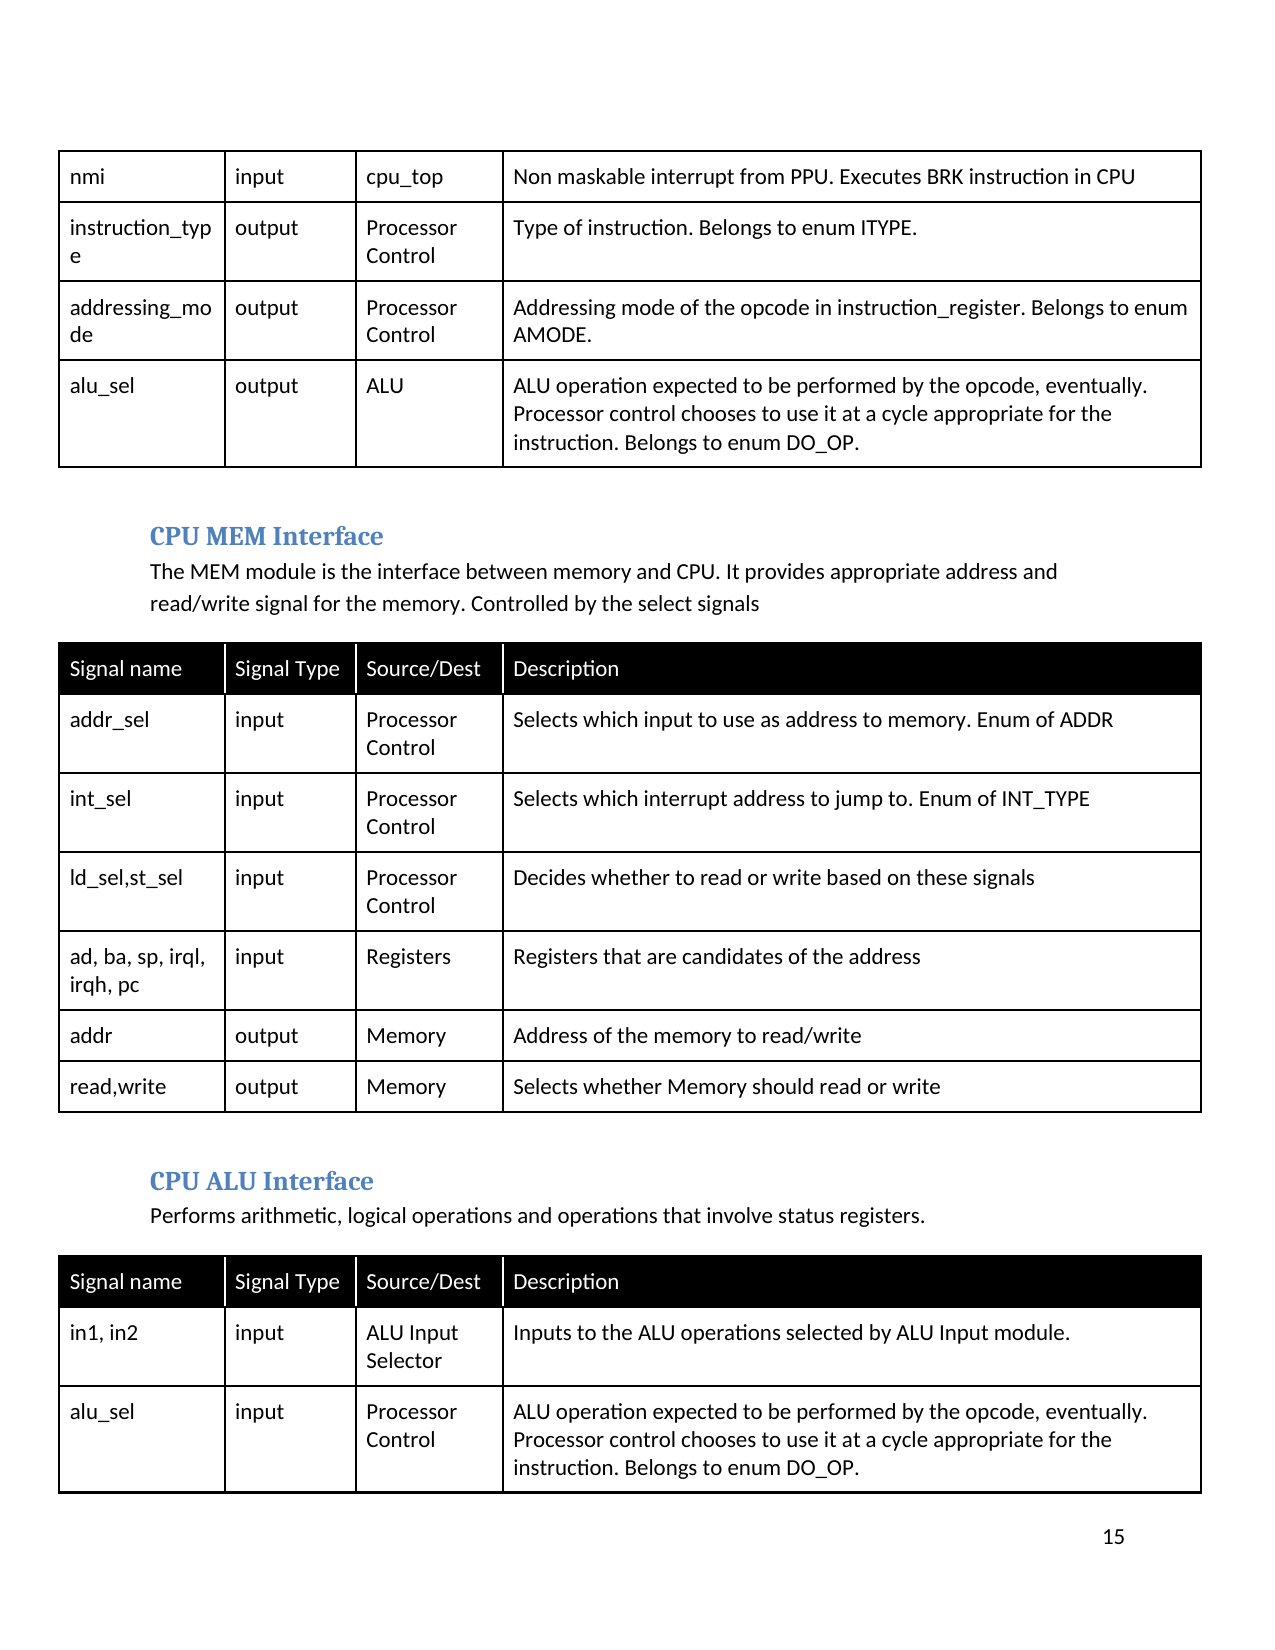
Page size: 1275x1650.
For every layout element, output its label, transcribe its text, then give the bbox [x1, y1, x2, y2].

table_cell ALU Input Selector [357, 1308, 502, 1384]
table_cell instruction_type [60, 203, 224, 280]
table_cell in1, in2 [60, 1308, 224, 1384]
table_header Description [504, 644, 1200, 693]
table_header Source/Dest [357, 1257, 502, 1306]
table_header Signal Type [226, 644, 355, 693]
table_cell Non maskable interrupt from PPU. Executes BRK instruction in CPU [504, 152, 1200, 201]
table_cell Type of instruction. Belongs to enum ITYPE. [504, 203, 1200, 280]
table_cell Inputs to the ALU operations selected by ALU Input module. [504, 1308, 1200, 1384]
table_cell addr_sel [60, 695, 224, 772]
table_cell Selects whether Memory should read or write [504, 1062, 1200, 1111]
table_cell Processor Control [357, 853, 502, 930]
table_header Signal name [60, 644, 224, 693]
table_cell ALU [357, 361, 502, 466]
table_cell ad, ba, sp, irql, irqh, pc [60, 932, 224, 1009]
table_cell input [226, 1387, 355, 1491]
table_cell Memory [357, 1011, 502, 1060]
table_cell input [226, 774, 355, 851]
table_cell Memory [357, 1062, 502, 1111]
table_cell output [226, 361, 355, 466]
table_header Description [504, 1257, 1200, 1306]
table_cell alu_sel [60, 361, 224, 466]
table_cell input [226, 932, 355, 1009]
table_cell alu_sel [60, 1387, 224, 1491]
table_cell Registers that are candidates of the address [504, 932, 1200, 1009]
table_header Source/Dest [357, 644, 502, 693]
subtitle CPU ALU Interface [150, 1166, 1125, 1197]
table_cell output [226, 1011, 355, 1060]
table_cell ALU operation expected to be performed by the opcode, eventually. Processor control chooses to use it at a cycle appropriate for the instruction. Belongs to enum DO_OP. [504, 361, 1200, 466]
text Performs arithmetic, logical operations and operations that involve status registers. [150, 1202, 1125, 1229]
table_cell cpu_top [357, 152, 502, 201]
table_header Signal Type [226, 1257, 355, 1306]
table_cell input [226, 1308, 355, 1384]
table_cell Address of the memory to read/write [504, 1011, 1200, 1060]
table_cell ALU operation expected to be performed by the opcode, eventually. Processor control chooses to use it at a cycle appropriate for the instruction. Belongs to enum DO_OP. [504, 1387, 1200, 1491]
table_cell Processor Control [357, 282, 502, 359]
table_cell Processor Control [357, 1387, 502, 1491]
table_cell Addressing mode of the opcode in instruction_register. Belongs to enum AMODE. [504, 282, 1200, 359]
table_cell int_sel [60, 774, 224, 851]
table_cell Processor Control [357, 774, 502, 851]
table_cell read,write [60, 1062, 224, 1111]
table_cell output [226, 203, 355, 280]
table_cell ld_sel,st_sel [60, 853, 224, 930]
table_cell input [226, 152, 355, 201]
table_cell Registers [357, 932, 502, 1009]
table_cell Selects which input to use as address to memory. Enum of ADDR [504, 695, 1200, 772]
table_cell Processor Control [357, 203, 502, 280]
table_cell output [226, 1062, 355, 1111]
table_cell output [226, 282, 355, 359]
table_cell input [226, 853, 355, 930]
table_cell input [226, 695, 355, 772]
table_header Signal name [60, 1257, 224, 1306]
table_cell addressing_mode [60, 282, 224, 359]
table_cell Selects which interrupt address to jump to. Enum of INT_TYPE [504, 774, 1200, 851]
text The MEM module is the interface between memory and CPU. It provides appropriate address and read/write signal for the memory. Controlled by the select signals [150, 557, 1125, 617]
table_cell Processor Control [357, 695, 502, 772]
subtitle CPU MEM Interface [150, 521, 1125, 552]
table_cell Decides whether to read or write based on these signals [504, 853, 1200, 930]
table_cell nmi [60, 152, 224, 201]
table_cell addr [60, 1011, 224, 1060]
